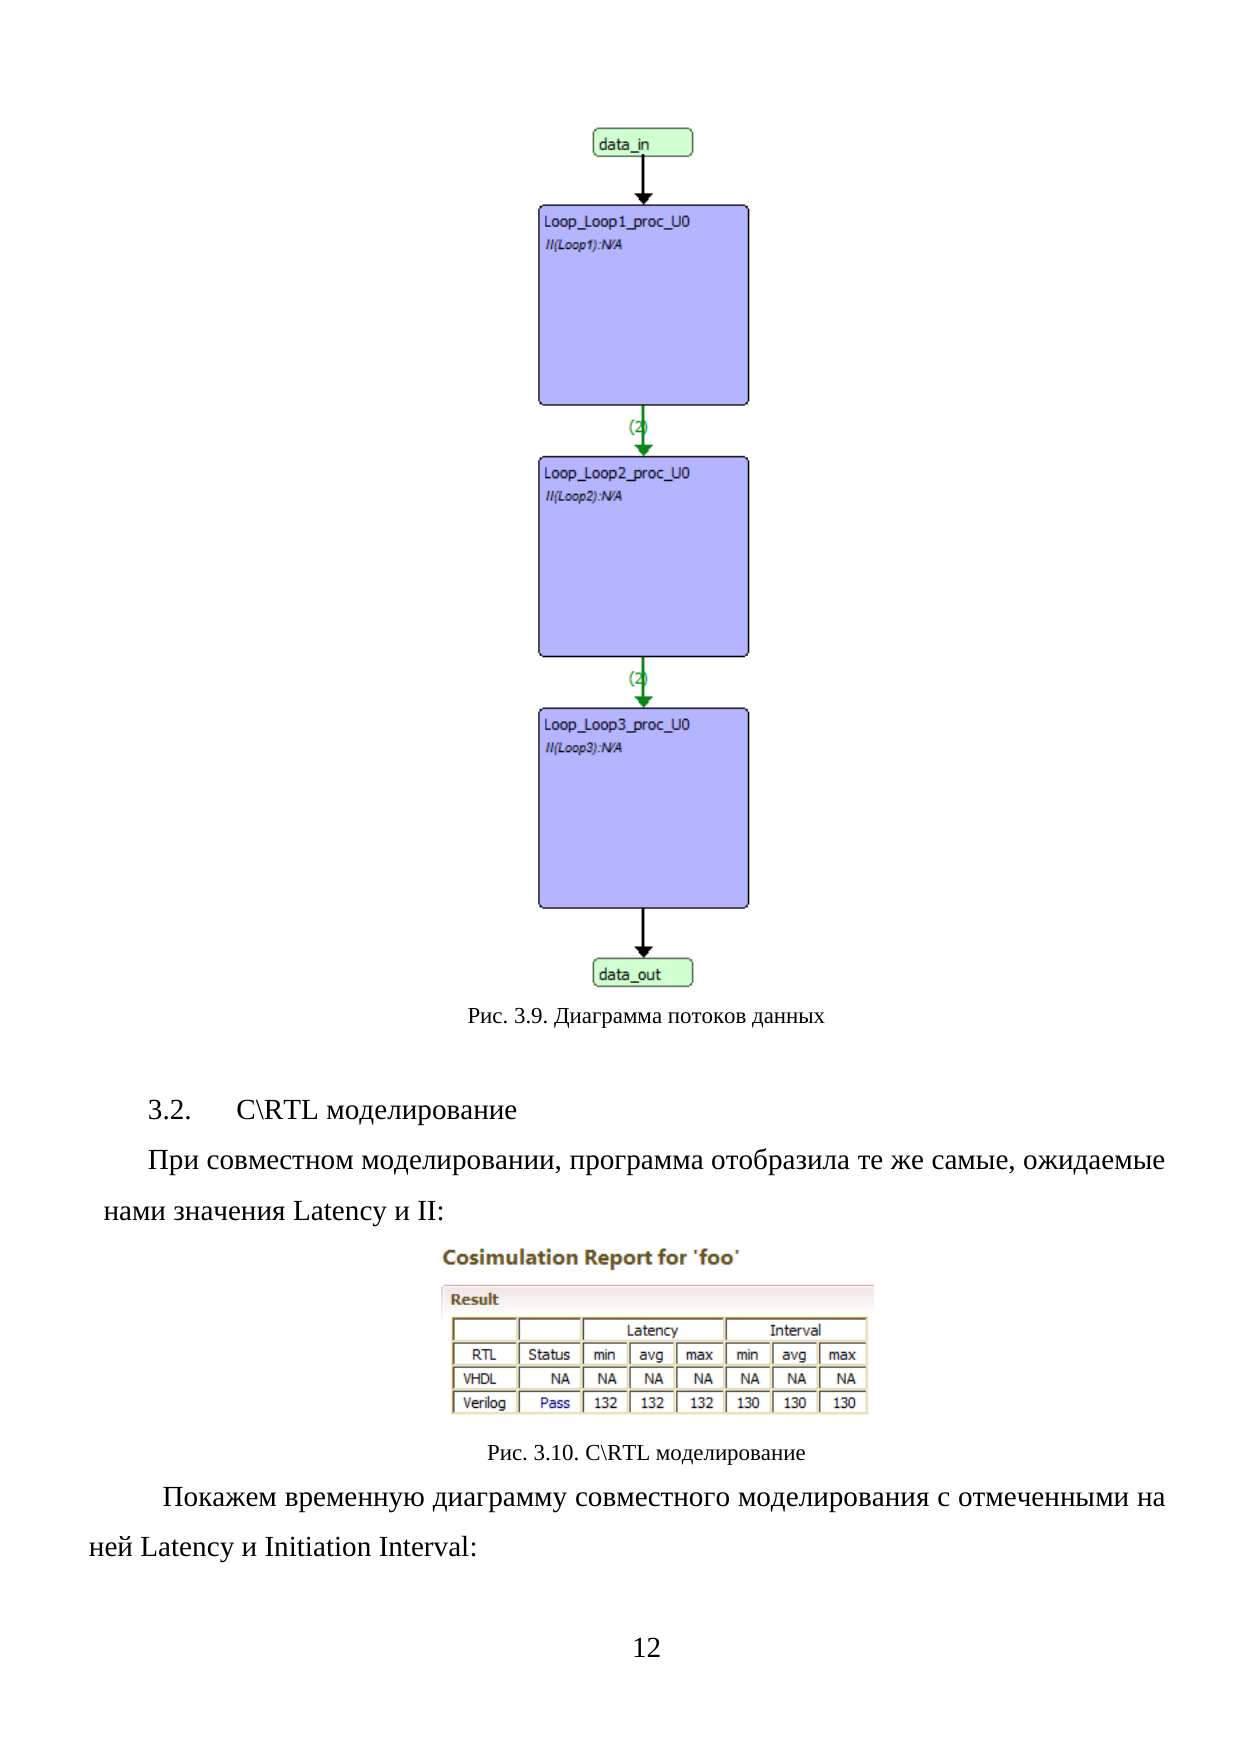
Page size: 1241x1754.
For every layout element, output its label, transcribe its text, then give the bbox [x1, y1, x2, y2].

text При совместном моделировании, программа отобразила те же самые, ожидаемые нами значения Latency и II: [103, 1142, 1167, 1226]
text Рис. 3.9. Диаграмма потоков данных [89, 1002, 1167, 1029]
picture [440, 1243, 874, 1423]
picture [523, 118, 769, 990]
list C\RTL моделирование [148, 1092, 1167, 1126]
text Рис. 3.10. C\RTL моделирование [89, 1439, 1167, 1466]
text Покажем временную диаграмму совместного моделирования с отмеченными на ней Latency и Initiation Interval: [89, 1479, 1167, 1562]
